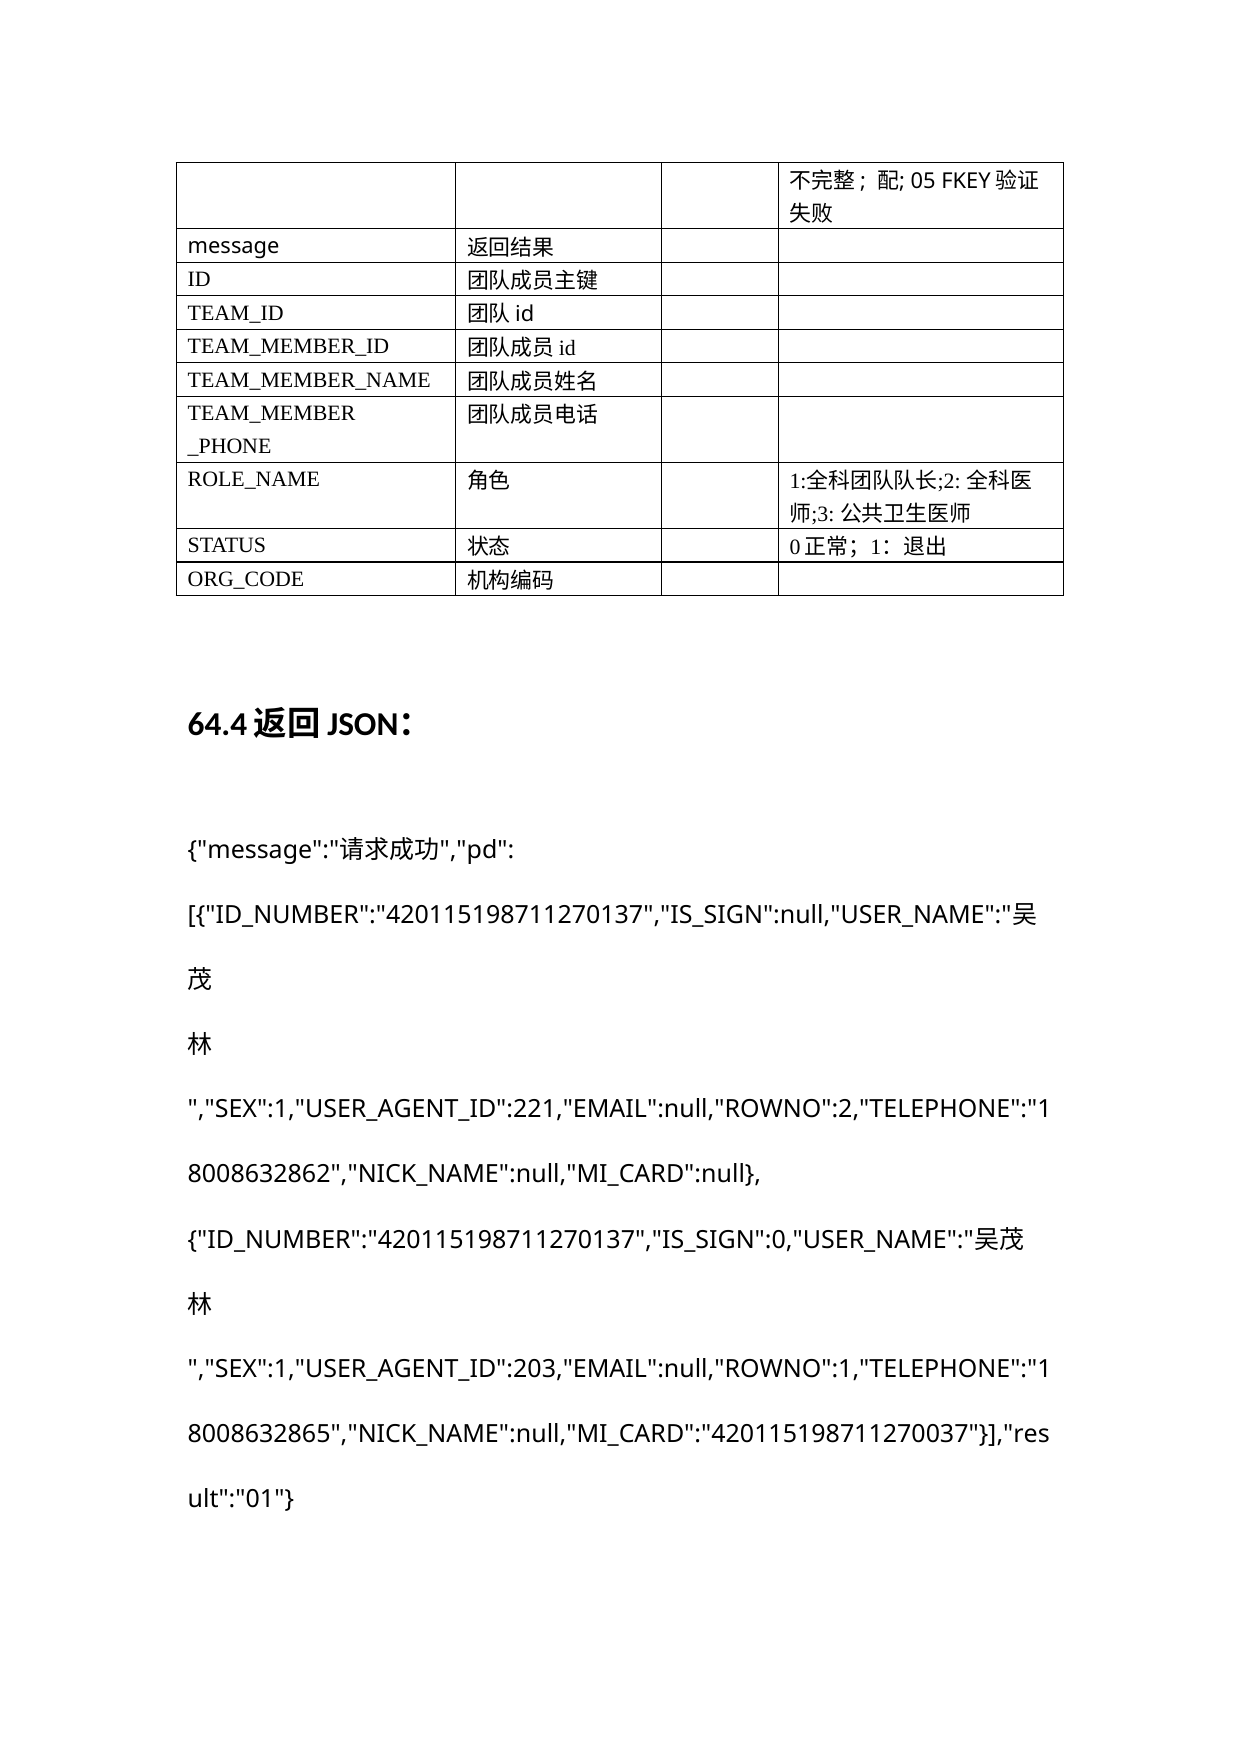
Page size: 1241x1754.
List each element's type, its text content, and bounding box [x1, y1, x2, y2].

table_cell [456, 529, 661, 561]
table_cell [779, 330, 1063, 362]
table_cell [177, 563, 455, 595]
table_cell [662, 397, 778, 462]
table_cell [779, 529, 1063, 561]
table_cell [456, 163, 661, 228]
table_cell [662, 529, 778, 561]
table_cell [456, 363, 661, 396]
subtitle 64.4返回JSON： [187, 688, 1053, 753]
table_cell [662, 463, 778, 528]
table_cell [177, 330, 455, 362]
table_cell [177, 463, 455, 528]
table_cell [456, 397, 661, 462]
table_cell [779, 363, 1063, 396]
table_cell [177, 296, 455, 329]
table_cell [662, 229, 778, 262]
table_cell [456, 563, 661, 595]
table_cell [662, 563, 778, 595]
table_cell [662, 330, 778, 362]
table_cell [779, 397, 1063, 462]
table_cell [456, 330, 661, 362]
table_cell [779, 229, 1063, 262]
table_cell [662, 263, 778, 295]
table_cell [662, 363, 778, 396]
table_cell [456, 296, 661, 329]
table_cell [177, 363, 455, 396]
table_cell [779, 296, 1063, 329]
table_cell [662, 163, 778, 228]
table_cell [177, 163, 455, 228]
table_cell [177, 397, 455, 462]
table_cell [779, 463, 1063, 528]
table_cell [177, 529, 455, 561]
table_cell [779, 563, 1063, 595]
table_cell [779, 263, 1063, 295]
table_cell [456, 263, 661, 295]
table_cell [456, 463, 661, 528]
text {"message":"请求成功","pd":[{"ID_NUMBER":"420115198711270137","IS_SIGN":null,"USER_NAME":"吴茂林","SEX":1,"USER_AGENT_ID":221,"EMAIL":null,"ROWNO":2,"TELEPHONE":"18008632862","NICK_NAME":null,"MI_CARD":null},{"ID_NUMBER":"420115198711270137","IS_SIGN":0,"USER_NAME":"吴茂林","SEX":1,"USER_AGENT_ID":203,"EMAIL":null,"ROWNO":1,"TELEPHONE":"18008632865","NICK_NAME":null,"MI_CARD":"420115198711270037"}],"result":"01"} [187, 815, 1053, 1530]
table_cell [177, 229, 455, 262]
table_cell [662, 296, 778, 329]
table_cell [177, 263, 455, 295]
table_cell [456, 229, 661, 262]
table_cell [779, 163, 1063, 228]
